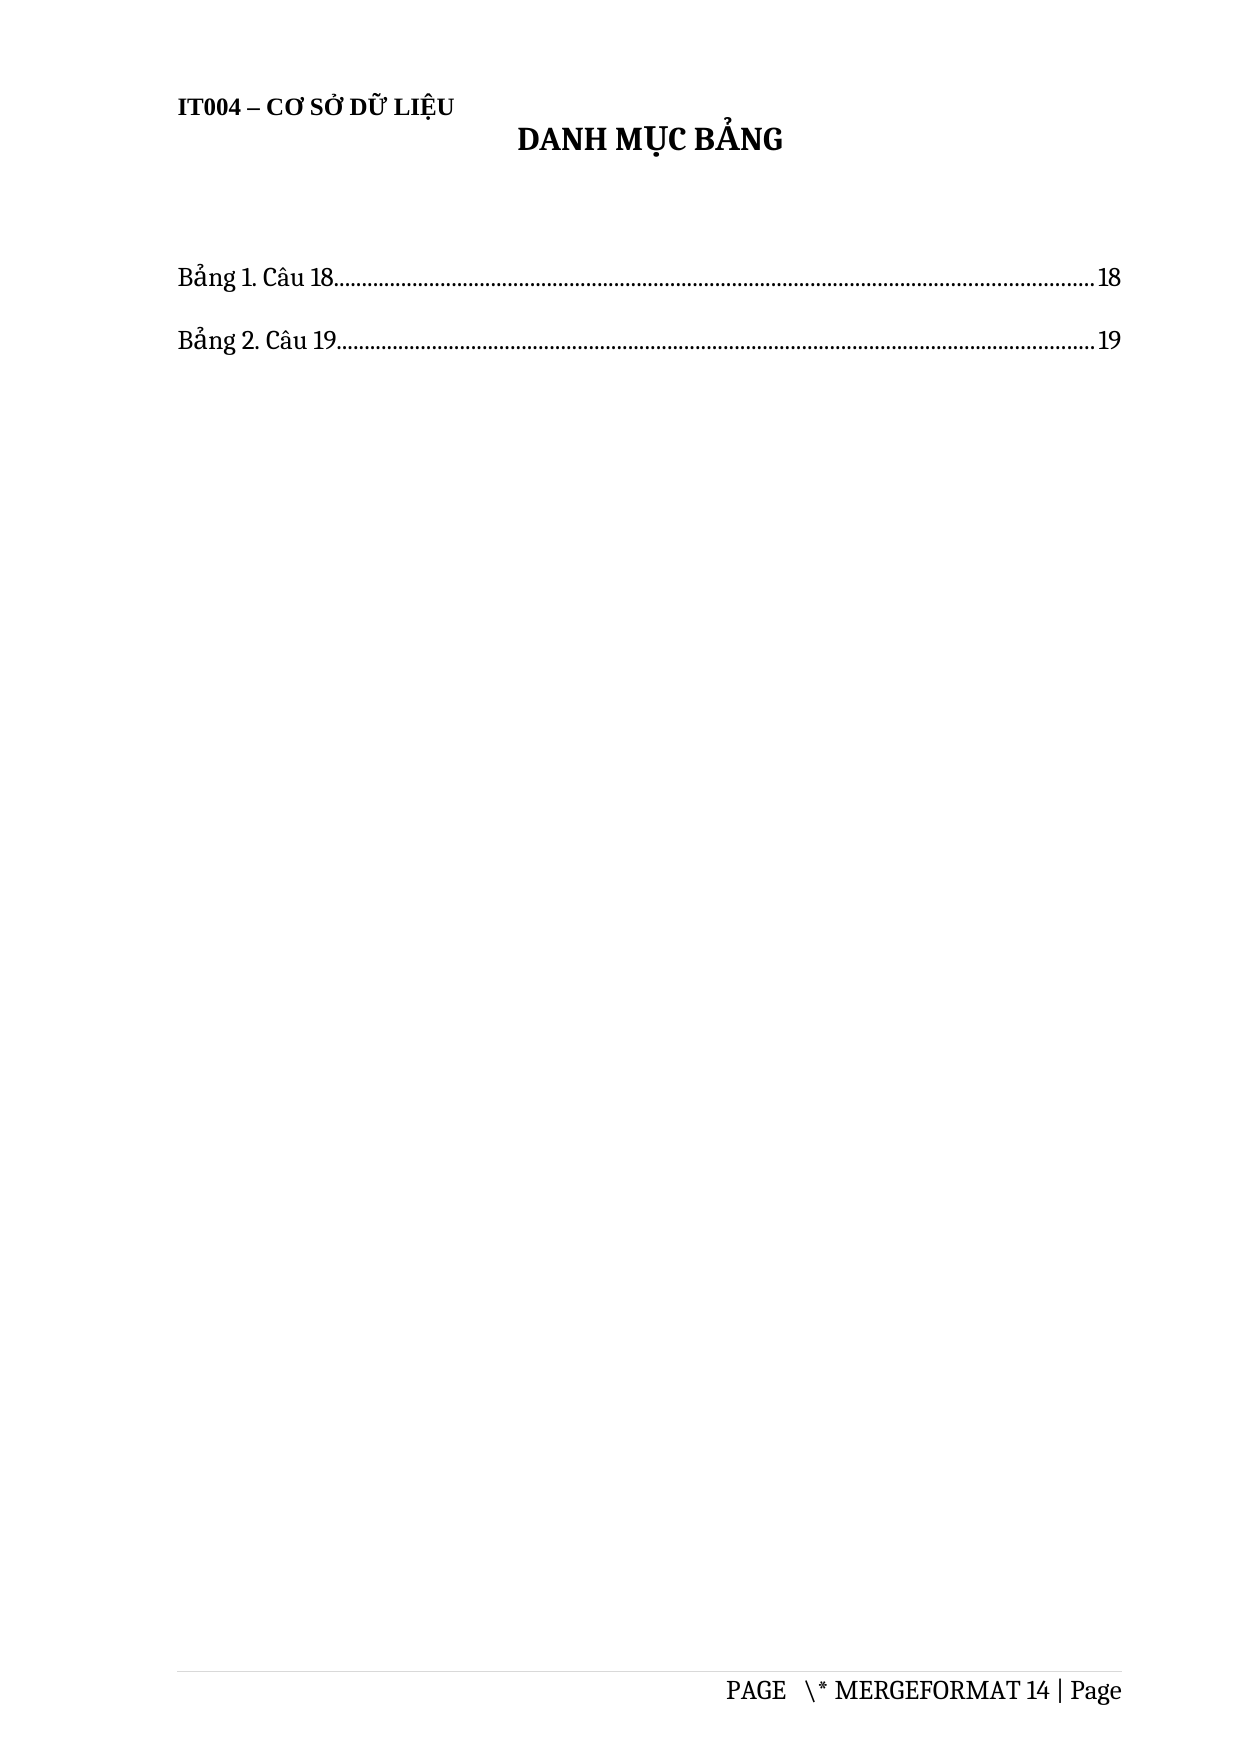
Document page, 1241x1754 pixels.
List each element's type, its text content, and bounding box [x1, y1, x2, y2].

text Bảng 1. Câu 18 18 [177, 262, 1122, 293]
text DANH MỤC BẢNG [177, 120, 1122, 159]
text Bảng 2. Câu 19 19 [177, 325, 1122, 357]
